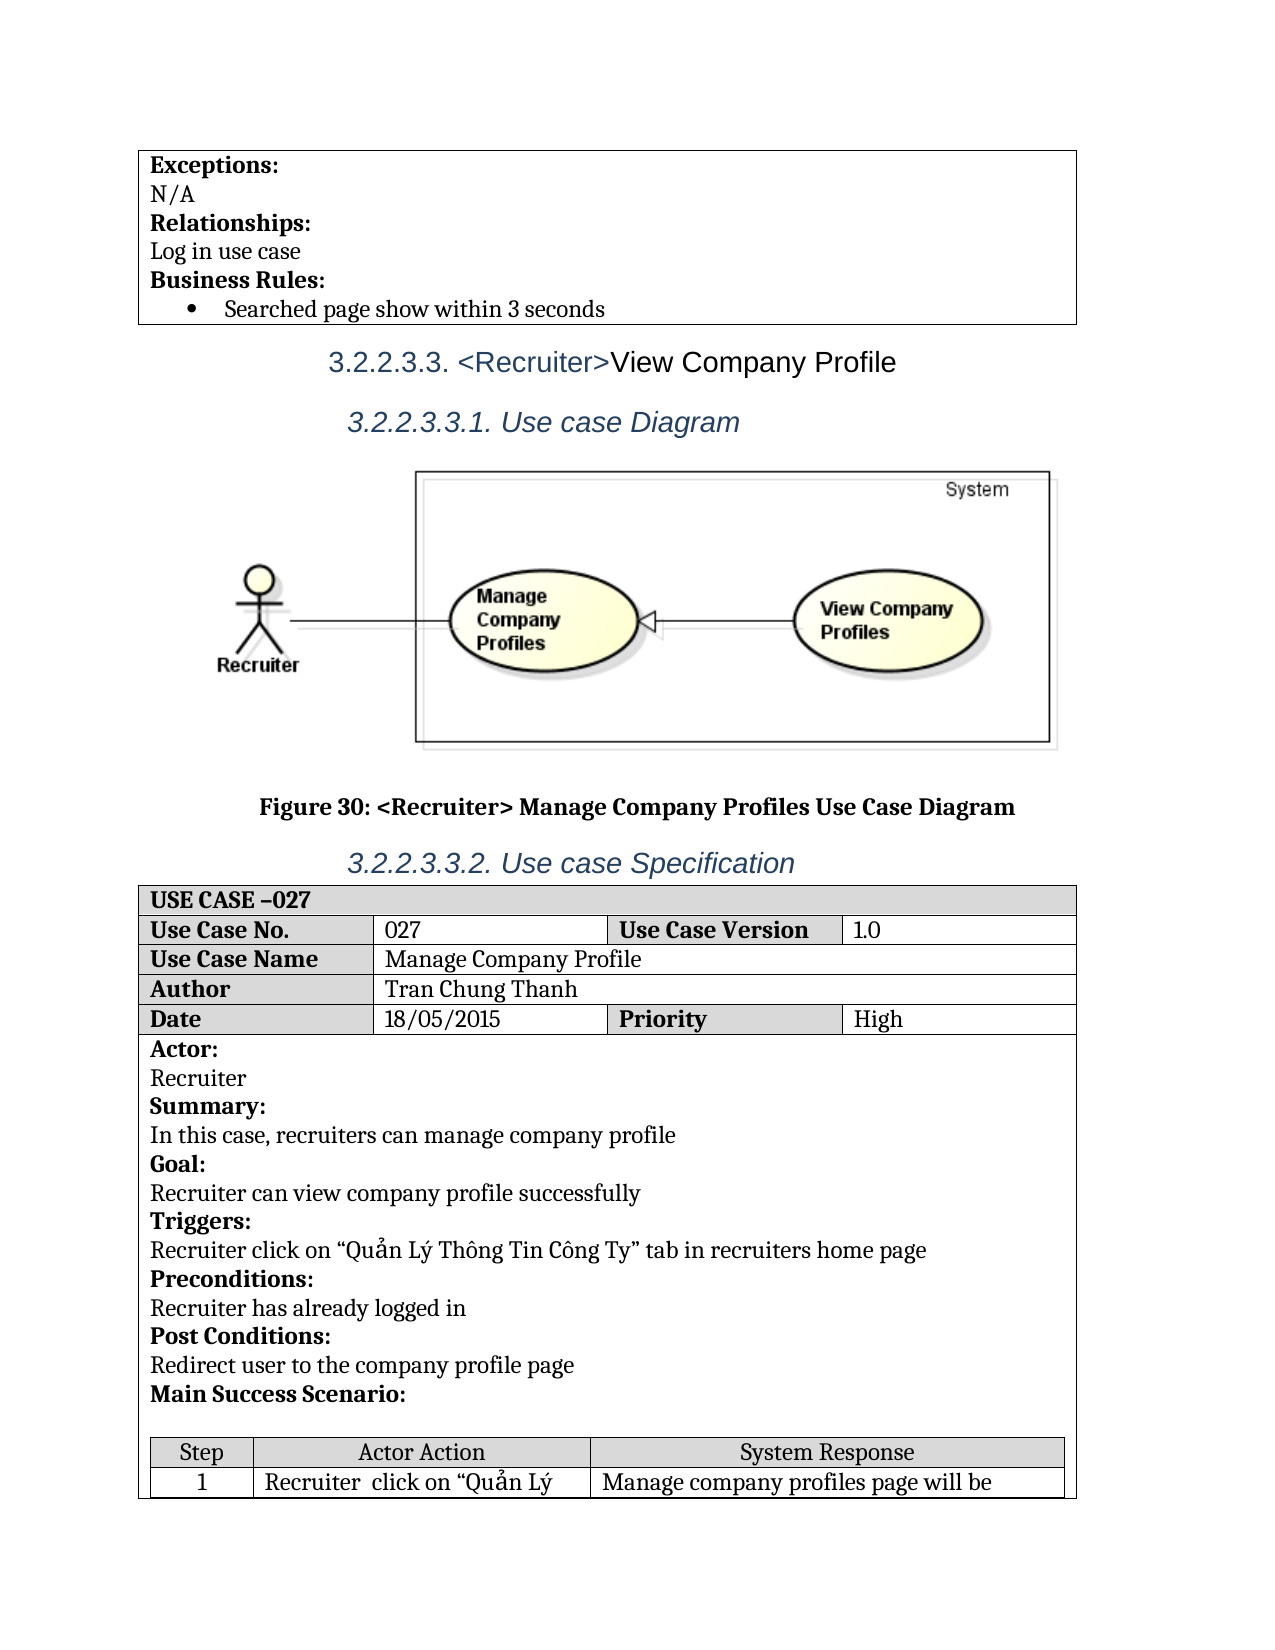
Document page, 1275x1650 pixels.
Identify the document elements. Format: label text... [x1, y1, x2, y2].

table_cell 1.0 [843, 916, 1076, 944]
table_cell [139, 151, 1076, 323]
table_cell Priority [608, 1005, 842, 1034]
table_cell 18/05/2015 [374, 1005, 607, 1034]
table_cell Use Case Name [139, 945, 373, 974]
table_cell Use Case Version [608, 916, 842, 944]
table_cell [139, 1035, 1076, 1498]
table_cell High [843, 1005, 1076, 1034]
table_cell Use Case No. [139, 916, 373, 944]
subtitle 3.2.2.3.3.2. Use case Specification [225, 846, 1125, 880]
picture [212, 443, 1063, 768]
table_cell Date [139, 1005, 373, 1034]
table_header USE CASE –027 [139, 886, 1076, 914]
table_cell Tran Chung Thanh [374, 975, 1076, 1004]
subtitle 3.2.2.3.3.1. Use case Diagram [225, 405, 1125, 438]
text Figure 30: <Recruiter> Manage Company Profiles Use Case Diagram [150, 792, 1125, 821]
table_cell 027 [374, 916, 607, 944]
table_cell Manage Company Profile [374, 945, 1076, 974]
subtitle 3.2.2.3.3. <Recruiter>View Company Profile [225, 345, 1125, 379]
table_cell Author [139, 975, 373, 1004]
